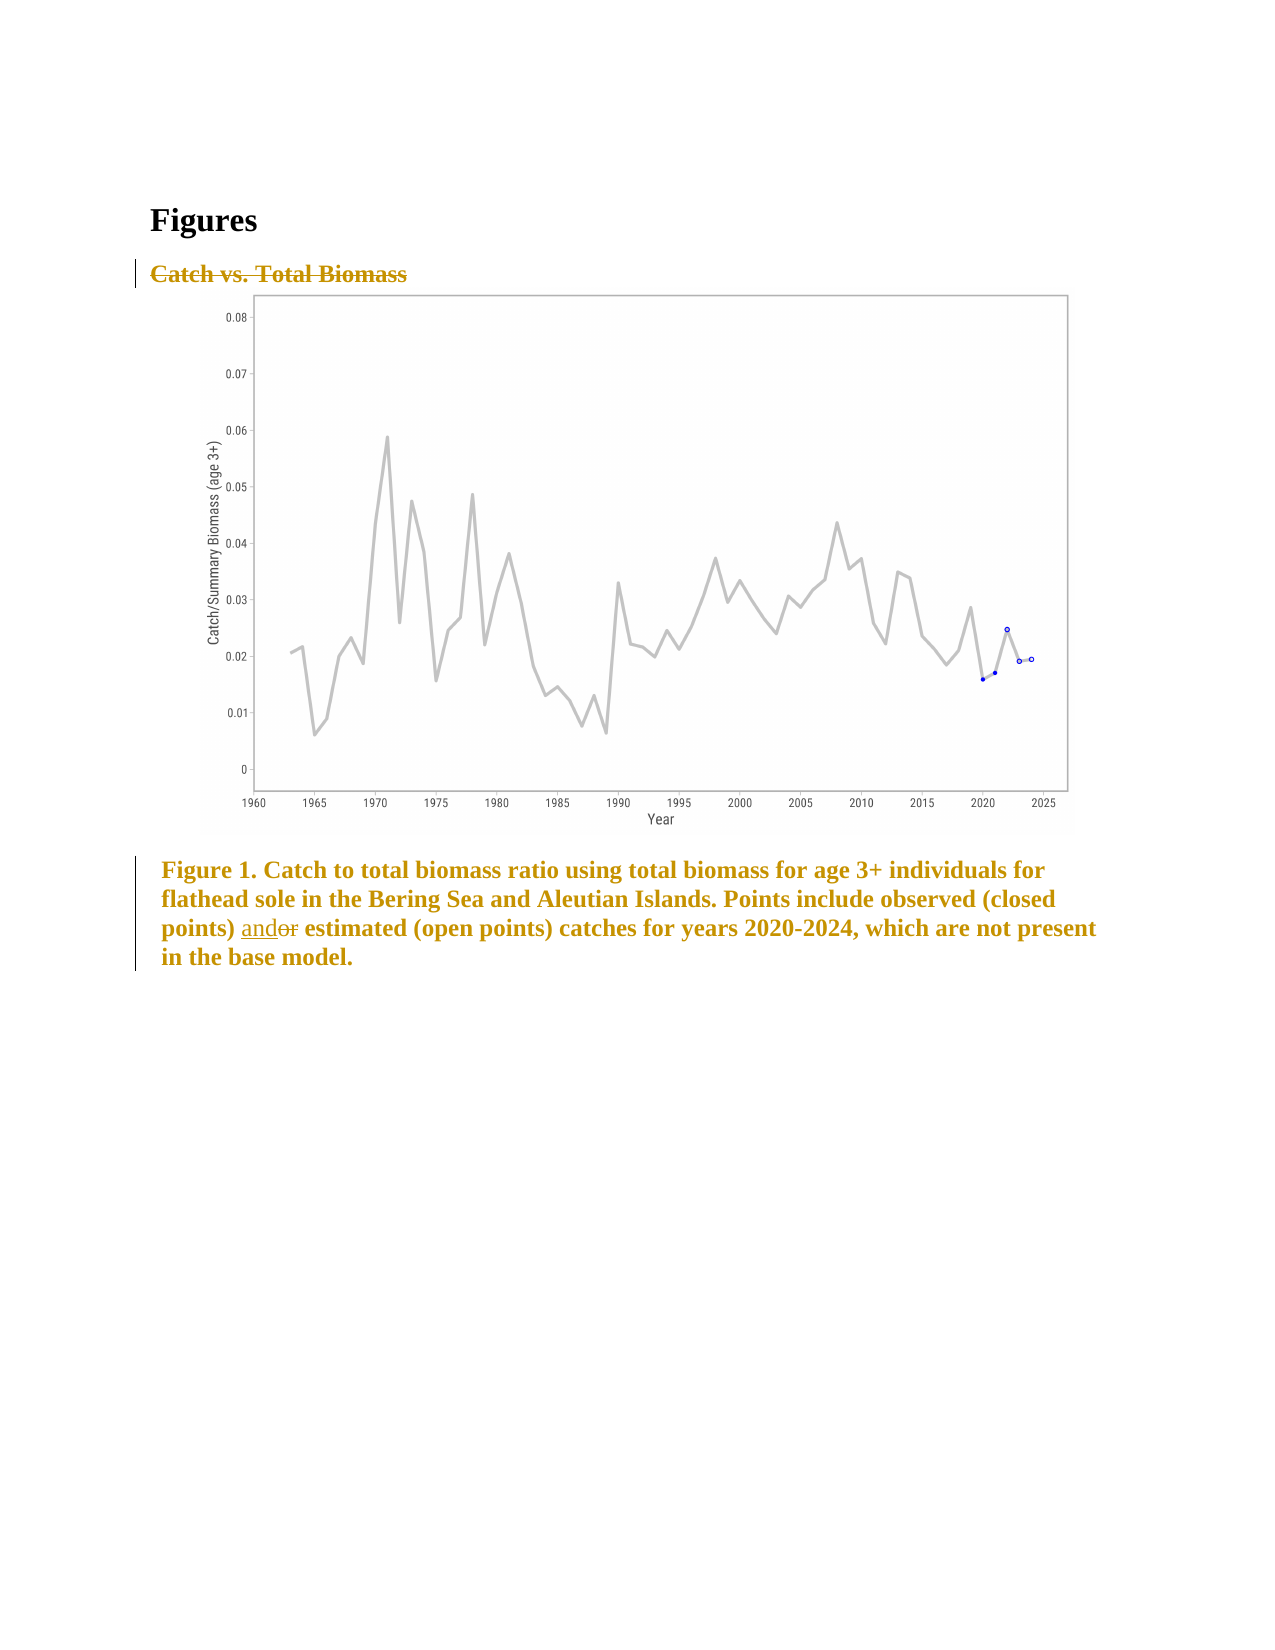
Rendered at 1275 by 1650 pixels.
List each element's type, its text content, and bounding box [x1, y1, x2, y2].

subtitle Figures [150, 200, 1125, 238]
table_header Figure 1. Catch to total biomass ratio using total biomass for age 3+ individuals for flathead sole in the Bering Sea and Aleutian Islands. Points include observed (closed points) estimated (open points) catches for years 2020-2024, which are not present in the base model. [150, 288, 1125, 1033]
picture [200, 287, 1075, 835]
